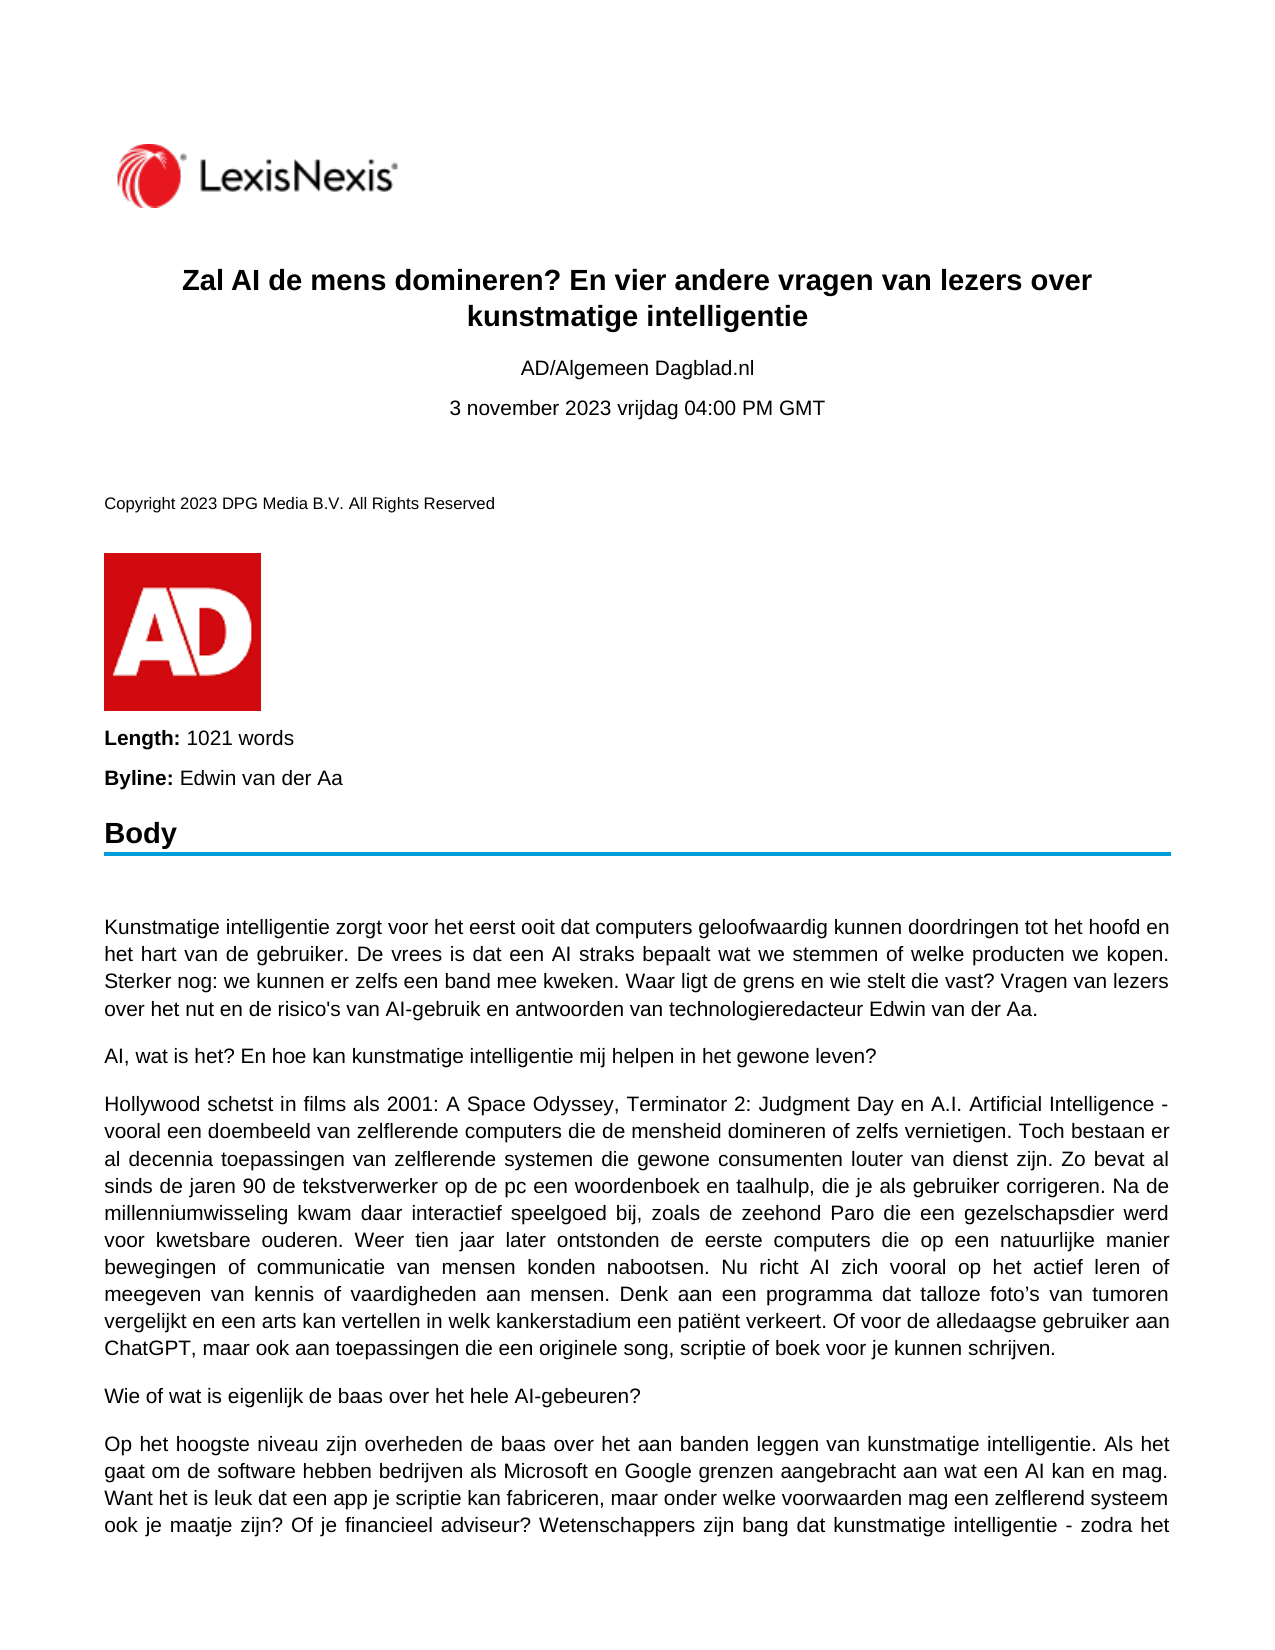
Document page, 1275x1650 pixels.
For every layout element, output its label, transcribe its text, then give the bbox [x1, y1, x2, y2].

text 3 november 2023 vrijdag 04:00 PM GMT [104, 393, 1171, 420]
text AD/Algemeen Dagblad.nl [104, 353, 1171, 380]
text Wie of wat is eigenlijk de baas over het hele AI-gebeuren? [104, 1381, 1171, 1408]
subtitle Zal AI de mens domineren? En vier andere vragen van lezers over kunstmatige intelligentie [104, 261, 1171, 332]
text Kunstmatige intelligentie zorgt voor het eerst ooit dat computers geloofwaardig kunnen doordringen tot het hoofd en het hart van de gebruiker. De vrees is dat een AI straks bepaalt wat we stemmen of welke producten we kopen. Sterker nog: we kunnen er zelfs een band mee kweken. Waar ligt de grens en wie stelt die vast? Vragen van lezers over het nut en de risico's van AI-gebruik en antwoorden van technologieredacteur Edwin van der Aa. [104, 912, 1171, 1020]
text Length: 1021 words [104, 723, 1171, 750]
text Byline: Edwin van der Aa [104, 762, 1171, 789]
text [104, 1429, 1171, 1537]
picture [104, 553, 261, 711]
text Copyright 2023 DPG Media B.V. All Rights Reserved [104, 461, 1171, 513]
text Hollywood schetst in films als 2001: A Space Odyssey, Terminator 2: Judgment Day en A.I. Artificial Intelligence - vooral een doembeeld van zelflerende computers die de mensheid domineren of zelfs vernietigen. Toch bestaan er al decennia toepassingen van zelflerende systemen die gewone consumenten louter van dienst zijn. Zo bevat al sinds de jaren 90 de tekstverwerker op de pc een woordenboek en taalhulp, die je als gebruiker corrigeren. Na de millenniumwisseling kwam daar interactief speelgoed bij, zoals de zeehond Paro die een gezelschapsdier werd voor kwetsbare ouderen. Weer tien jaar later ontstonden de eerste computers die op een natuurlijke manier bewegingen of communicatie van mensen konden nabootsen. Nu richt AI zich vooral op het actief leren of meegeven van kennis of vaardigheden aan mensen. Denk aan een programma dat talloze foto’s van tumoren vergelijkt en een arts kan vertellen in welk kankerstadium een patiënt verkeert. Of voor de alledaagse gebruiker aan ChatGPT, maar ook aan toepassingen die een originele song, scriptie of boek voor je kunnen schrijven. [104, 1089, 1171, 1360]
text Body [104, 814, 1171, 850]
text AI, wat is het? En hoe kan kunstmatige intelligentie mij helpen in het gewone leven? [104, 1041, 1171, 1068]
picture [104, 144, 412, 208]
